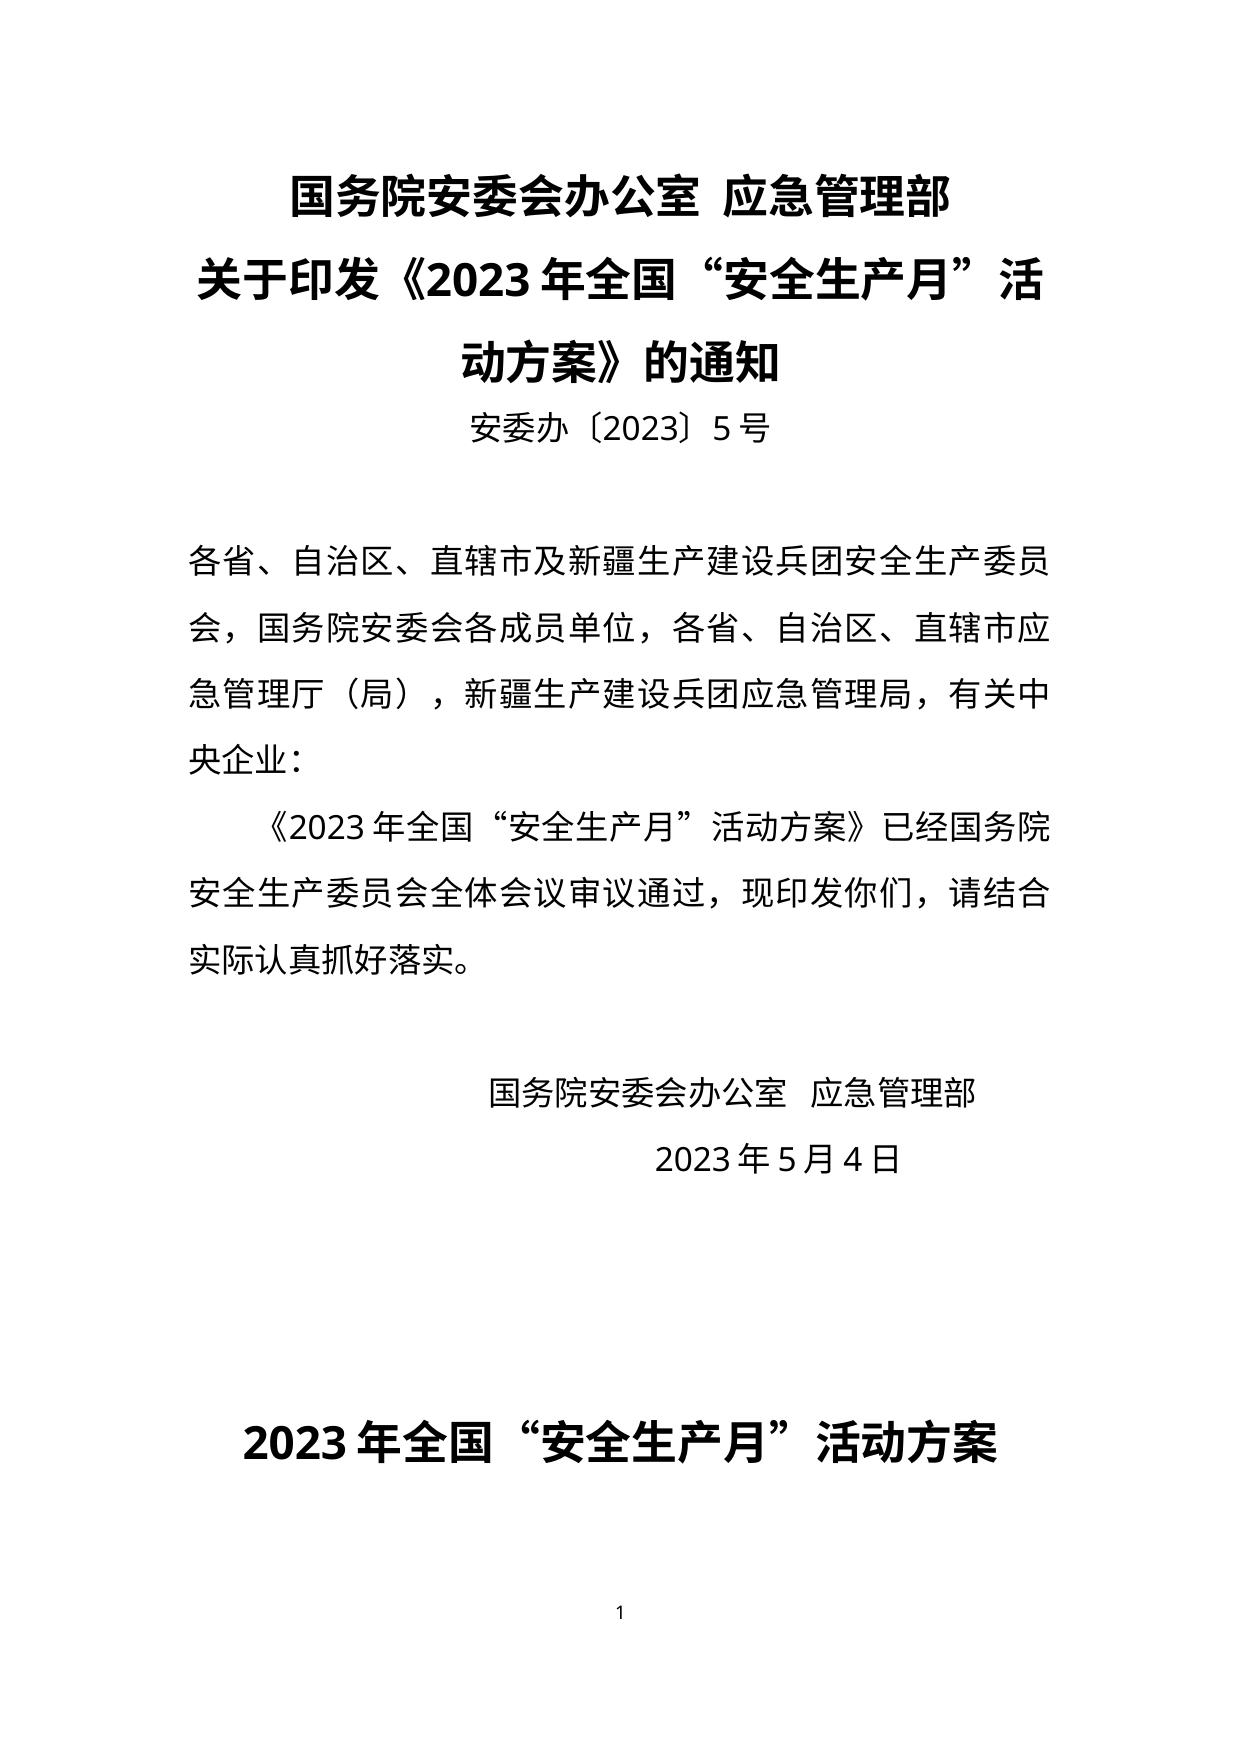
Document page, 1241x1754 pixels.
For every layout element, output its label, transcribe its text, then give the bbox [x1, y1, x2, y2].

text 关于印发《2023年全国“安全生产月”活动方案》的通知 [188, 227, 1052, 393]
text 2023年5月4日 [188, 1124, 1052, 1190]
text 《2023年全国“安全生产月”活动方案》已经国务院安全生产委员会全体会议审议通过，现印发你们，请结合实际认真抓好落实。 [188, 792, 1052, 991]
text 各省、自治区、直辖市及新疆生产建设兵团安全生产委员会，国务院安委会各成员单位，各省、自治区、直辖市应急管理厅（局），新疆生产建设兵团应急管理局，有关中央企业： [188, 526, 1052, 792]
text 国务院安委会办公室 应急管理部 [188, 1057, 1052, 1124]
text 安委办〔2023〕5号 [188, 393, 1052, 459]
text 国务院安委会办公室 应急管理部 [188, 160, 1052, 227]
text 2023年全国“安全生产月”活动方案 [188, 1390, 1052, 1489]
